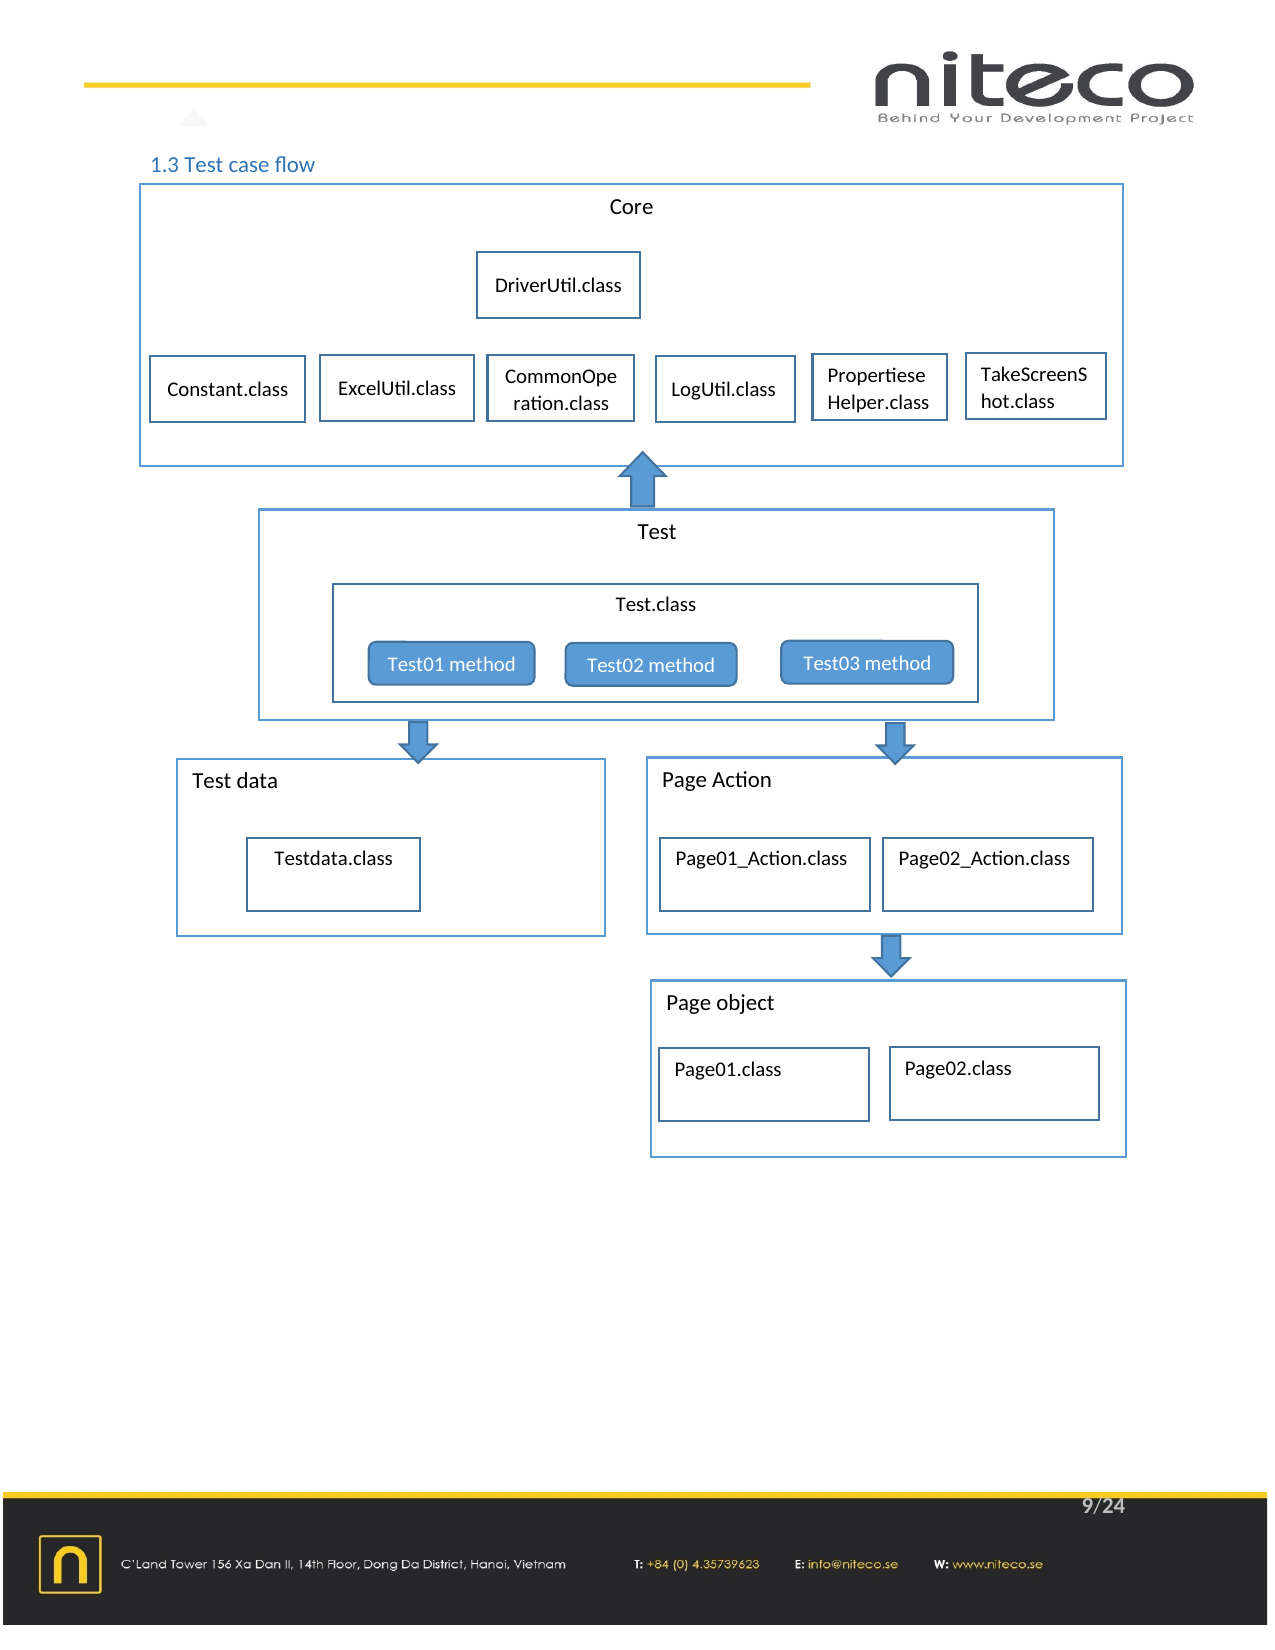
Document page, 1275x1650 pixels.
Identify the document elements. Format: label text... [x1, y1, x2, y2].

subtitle 1.3 Test case flow [150, 150, 1125, 178]
picture [3, 12, 1275, 150]
picture [3, 1492, 1268, 1625]
